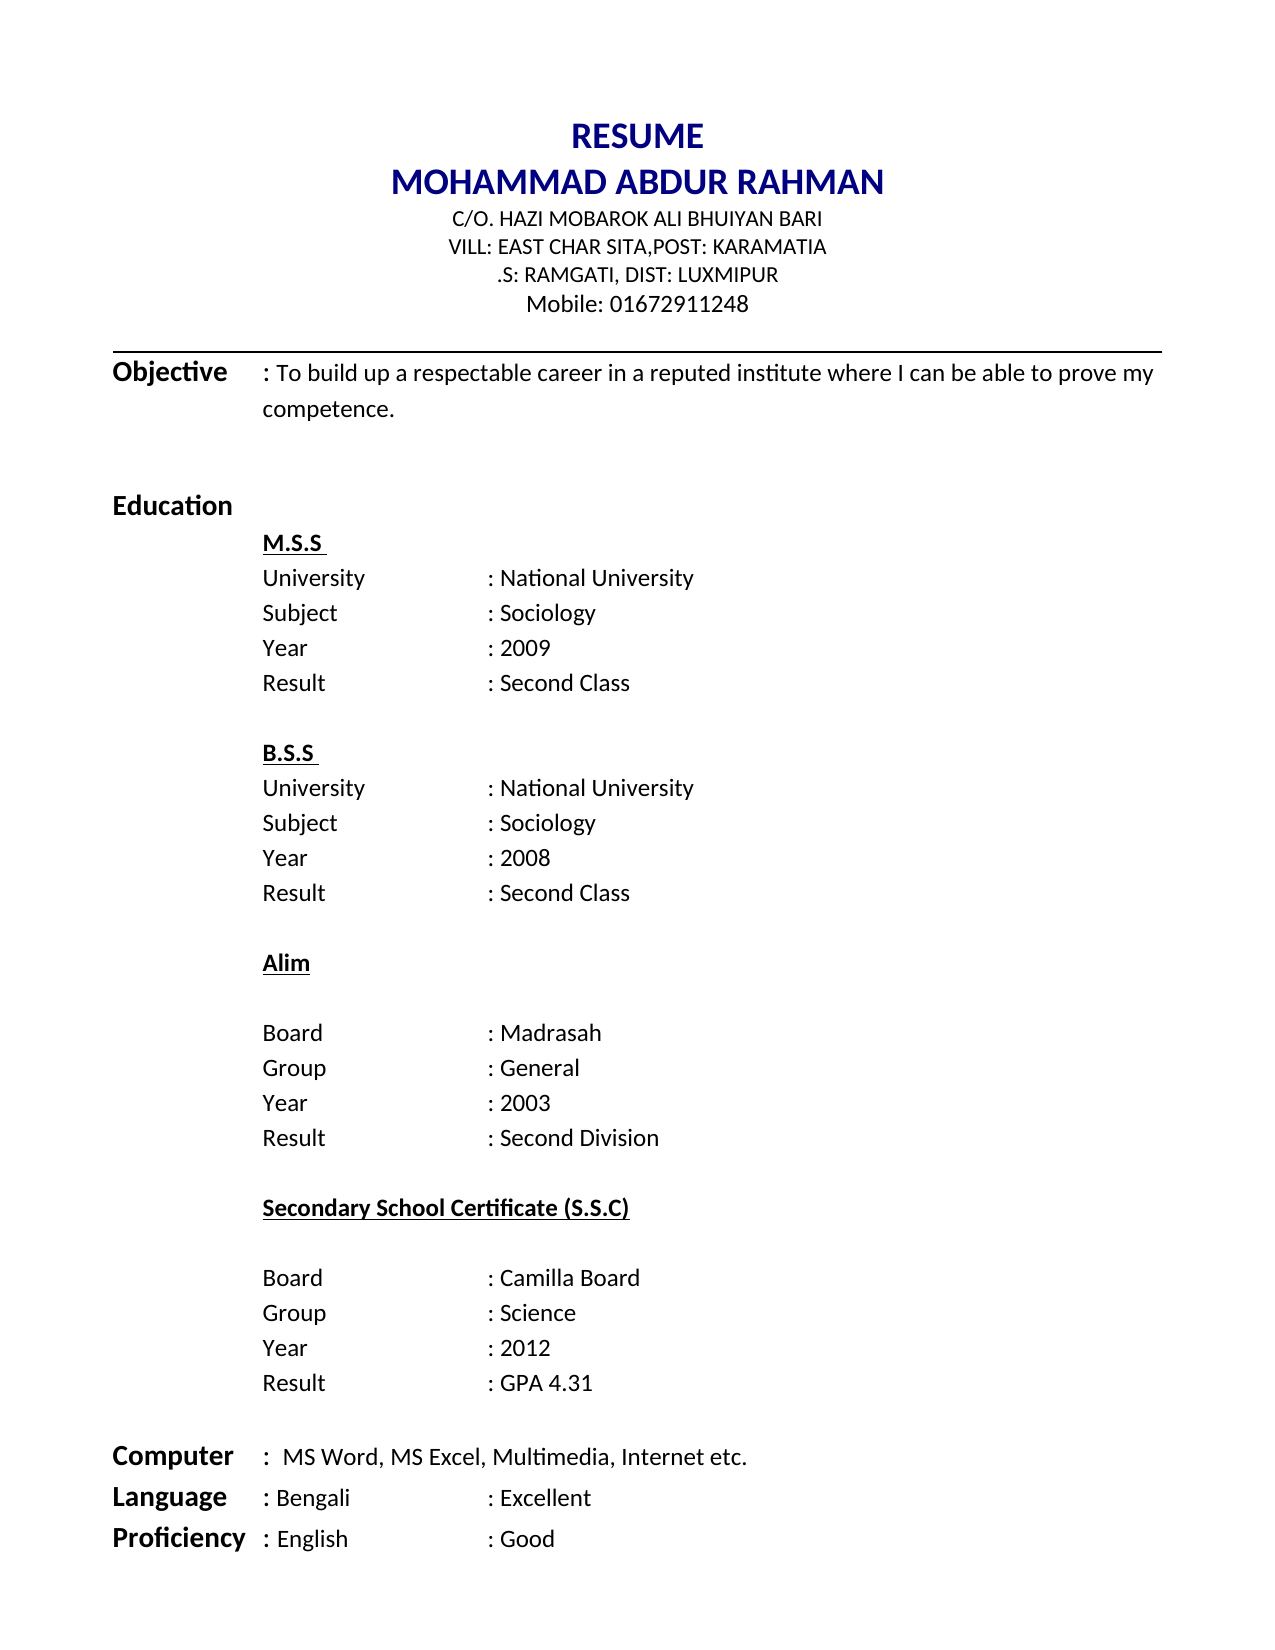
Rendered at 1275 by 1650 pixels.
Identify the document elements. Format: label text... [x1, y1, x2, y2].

text Proficiency : English : Good [112, 1519, 1162, 1555]
text Result : GPA 4.31 [112, 1367, 1162, 1398]
text Language : Bengali : Excellent [112, 1478, 1162, 1514]
text B.S.S [187, 737, 1162, 768]
text .S: RAMGATI, DIST: LUXMIPUR [112, 260, 1162, 288]
text Result : Second Class [112, 667, 1162, 698]
text Subject : Sociology [112, 807, 1162, 838]
text Year : 2012 [112, 1332, 1162, 1363]
text Mobile: 01672911248 [112, 288, 1162, 319]
text Group : Science [112, 1297, 1162, 1328]
text Board : Camilla Board [112, 1262, 1162, 1293]
text MOHAMMAD ABDUR RAHMAN [112, 158, 1162, 204]
text Result : Second Class [112, 877, 1162, 908]
text Year : 2003 [112, 1087, 1162, 1118]
text Education [112, 487, 1162, 522]
text Year : 2009 [112, 632, 1162, 663]
text University : National University [112, 562, 1162, 593]
text Computer : MS Word, MS Excel, Multimedia, Internet etc. [112, 1437, 1162, 1473]
text Alim [112, 947, 1162, 978]
text Board : Madrasah [112, 1017, 1162, 1048]
text C/O. HAZI MOBAROK ALI BHUIYAN BARI [112, 204, 1162, 232]
text Group : General [112, 1052, 1162, 1083]
text Year : 2008 [112, 842, 1162, 873]
text Result : Second Division [112, 1122, 1162, 1153]
text VILL: EAST CHAR SITA,POST: KARAMATIA [112, 232, 1162, 260]
text University : National University [112, 772, 1162, 803]
text RESUME [112, 112, 1162, 158]
text Objective : To build up a respectable career in a reputed institute where I can be able to prove my competence. [112, 353, 1162, 423]
text M.S.S [187, 527, 1162, 558]
text Secondary School Certificate (S.S.C) [112, 1192, 1162, 1223]
text Subject : Sociology [112, 597, 1162, 628]
